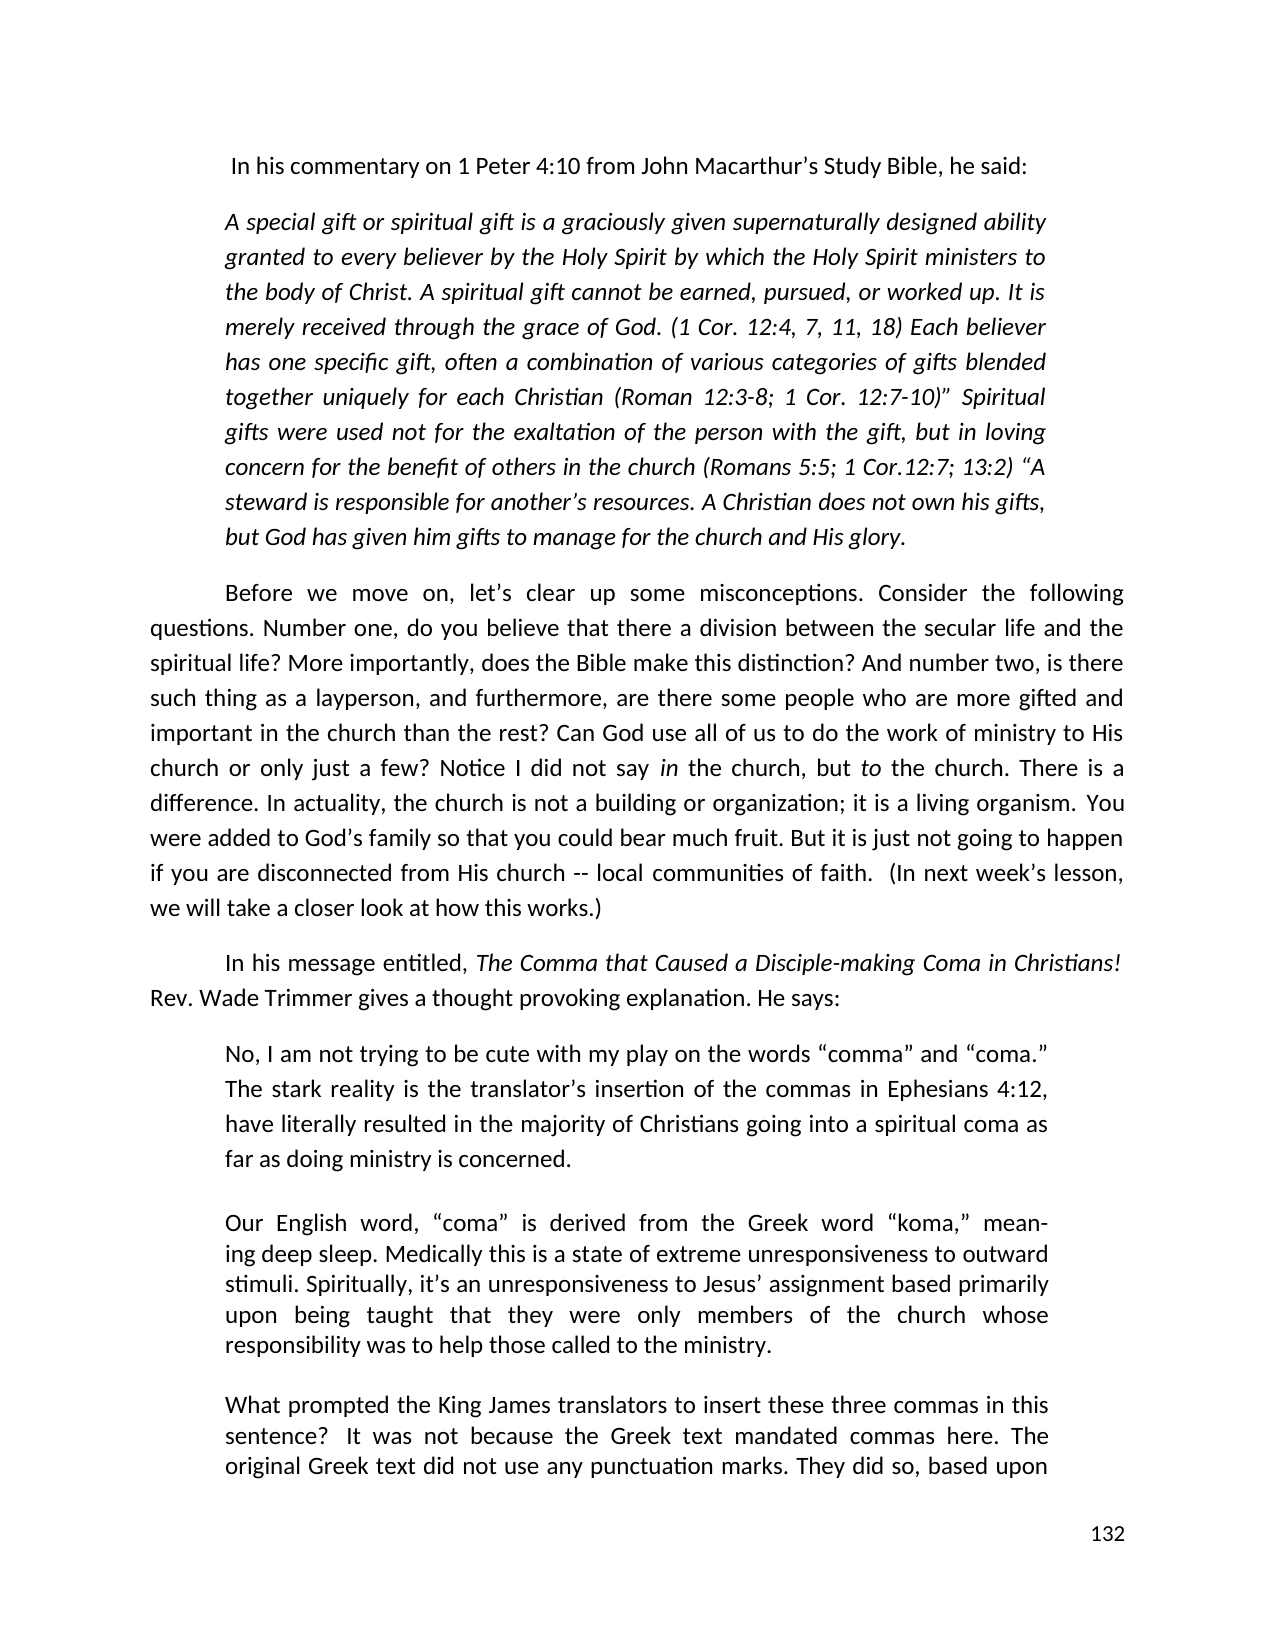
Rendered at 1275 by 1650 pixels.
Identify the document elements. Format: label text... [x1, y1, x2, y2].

text Be hospitable to one another without grumbling. As each one has received a gift, [150, 311, 1125, 341]
text In his message entitled, The Comma that Caused a Disciple-making Coma in Christians! Rev. Wade Trimmer gives a thought provoking explanation. He says: [150, 1304, 1125, 1370]
text A special gift or spiritual gift is a graciously given supernaturally designed ability granted to every believer by the Holy Spirit by which the Holy Spirit ministers to the body of Christ. A spiritual gift cannot be earned, pursued, or worked up. It is merely received through the grace of God. (1 Cor. 12:4, 7, 11, 18) Each believer has one specific gift, often a combination of various categories of gifts blended together uniquely for each Christian (Roman 12:3-8; 1 Cor. 12:7-10)” Spiritual gifts were used not for the exaltation of the person with the gift, but in loving concern for the benefit of others in the church (Romans 5:5; 1 Cor.12:7; 13:2) “A steward is responsible for another’s resources. A Christian does not own his gifts, but God has given him gifts to manage for the church and His glory. [225, 562, 1050, 908]
list Before we move on, let’s clear up some misconceptions. Consider the following questions. Number one, do you believe that there a division between the secular life and the spiritual life? More importantly, does the Bible make this distinction? And number two, is there such thing as a layperson, and furthermore, are there some people who are more gifted and important in the church than the rest? Can God use all of us to do the work of ministry to His church or only just a few? Notice I did not say in the church, but to the church. There is a difference. In actuality, the church is not a building or organization; it is a living organism. You were added to God’s family so that you could bear much fruit. But it is just not going to happen if you are disconnected from His church -- local communities of faith. (In next week’s lesson, we will take a closer look at how this works.) [150, 933, 1125, 1279]
text In his commentary on 1 Peter 4:10 from John Macarthur’s Study Bible, he said: [150, 507, 1125, 537]
text which God supplies, that in all things God may be glorified through Jesus Christ, [150, 416, 1125, 446]
text to whom belongs the glory and the dominion forever and ever. Amen. [150, 451, 1125, 481]
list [225, 1395, 1050, 1461]
text And above all things have fervent love one another, for love will cover a multitude of sins. [150, 276, 1125, 306]
list Luke 9:22-23, 26-27, 14:25-35; Gal. 2:20; John 13:12-17, 34-35; Mark 10:44-45; Romans 12:9-16 [225, 150, 1125, 216]
text 1 Peter 4:8-11 (NKJV) [150, 241, 1125, 271]
text minister it to one another, as good stewards of the manifold grace of God. If anyone speaks, let him speak as the oracles of God. If anyone ministers, let him do it as the ability [150, 346, 1125, 411]
